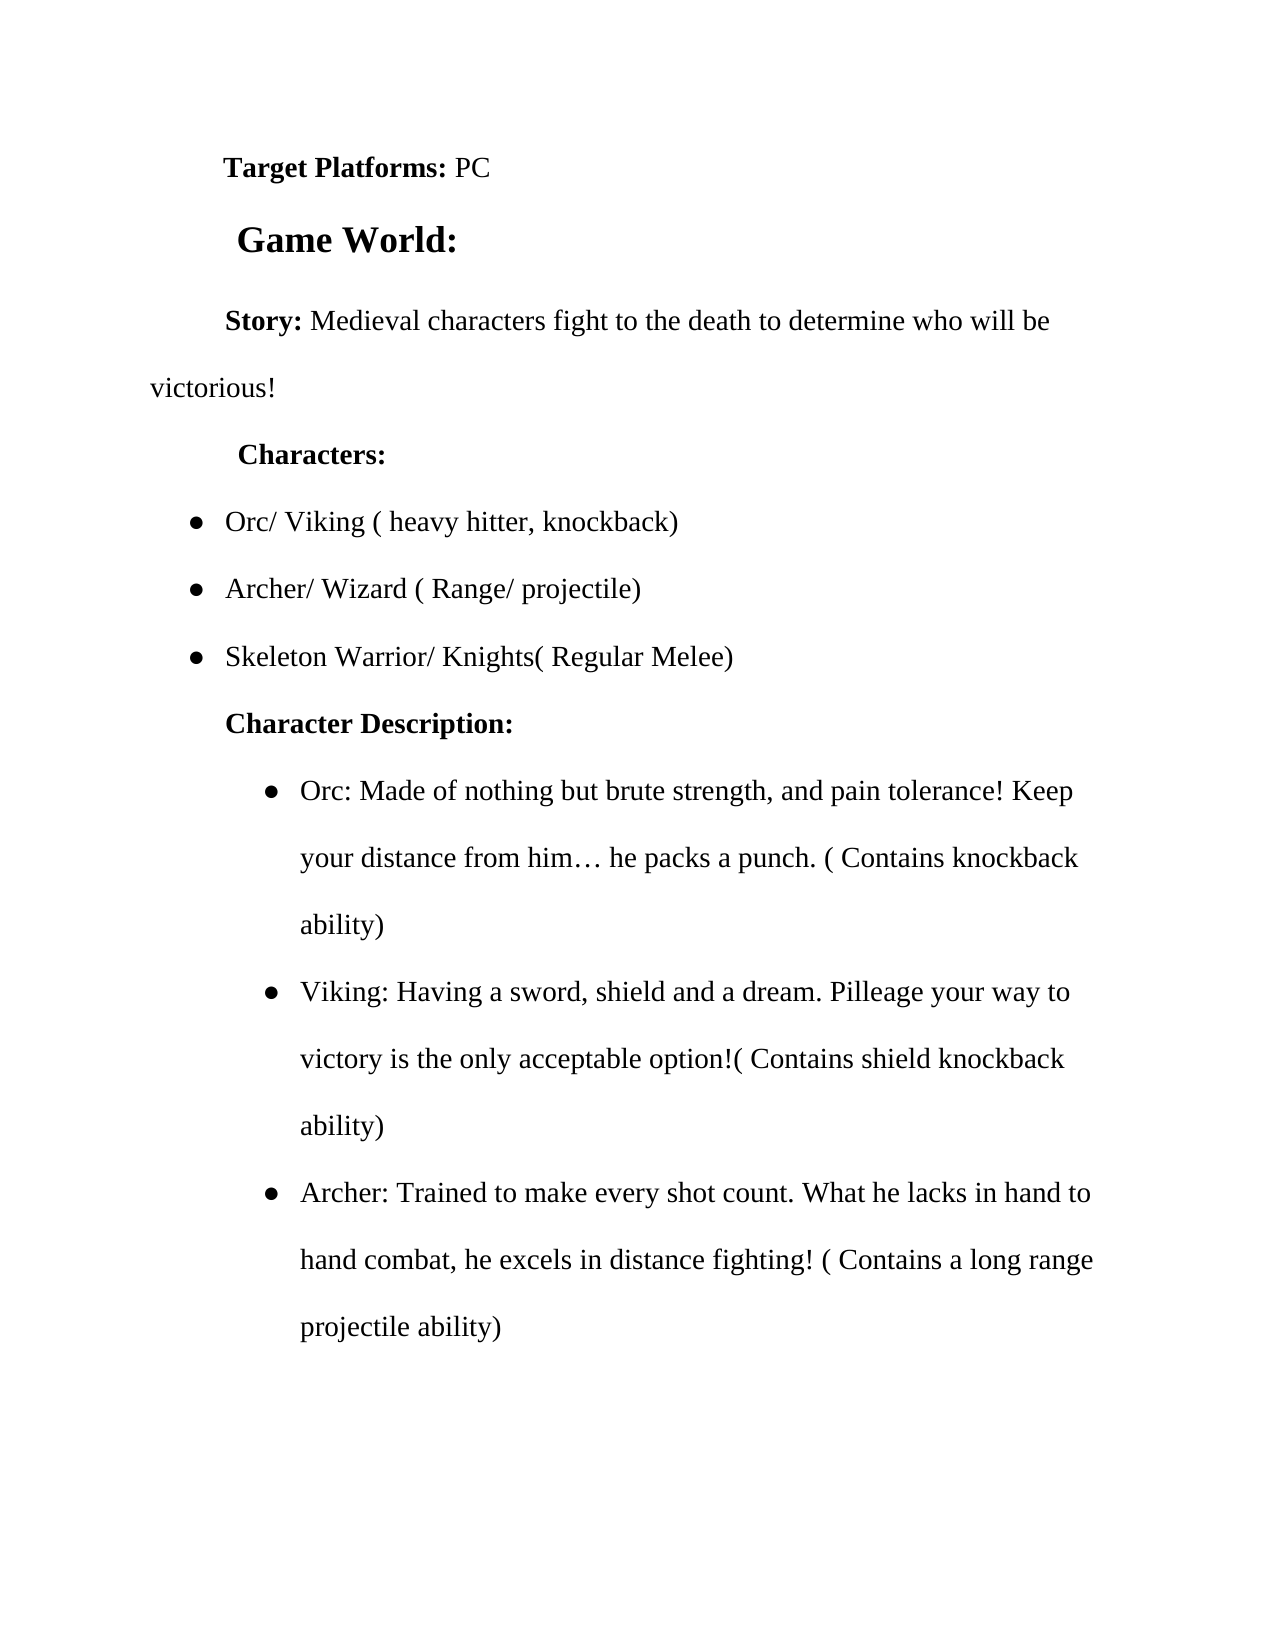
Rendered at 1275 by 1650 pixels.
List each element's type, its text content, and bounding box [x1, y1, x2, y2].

text Story: Medieval characters fight to the death to determine who will be victorious! [150, 303, 1125, 404]
list Viking: Having a sword, shield and a dream. Pilleage your way to victory is the only acceptable option!( Contains shield knockback ability) [262, 974, 1125, 1142]
list Orc/ Viking ( heavy hitter, knockback) [187, 504, 1125, 538]
list Archer: Trained to make every shot count. What he lacks in hand to hand combat, he excels in distance fighting! ( Contains a long range projectile ability) [262, 1175, 1125, 1343]
text Target Platforms: PC [150, 150, 1125, 183]
list Orc: Made of nothing but brute strength, and pain tolerance! Keep your distance from him… he packs a punch. ( Contains knockback ability) [262, 773, 1125, 941]
list Archer/ Wizard ( Range/ projectile) [187, 572, 1125, 605]
list Skeleton Warrior/ Knights( Regular Melee) [187, 639, 1125, 672]
text Character Description: [225, 706, 1125, 739]
text Game World: [150, 217, 1125, 260]
text Characters: [150, 437, 1125, 471]
